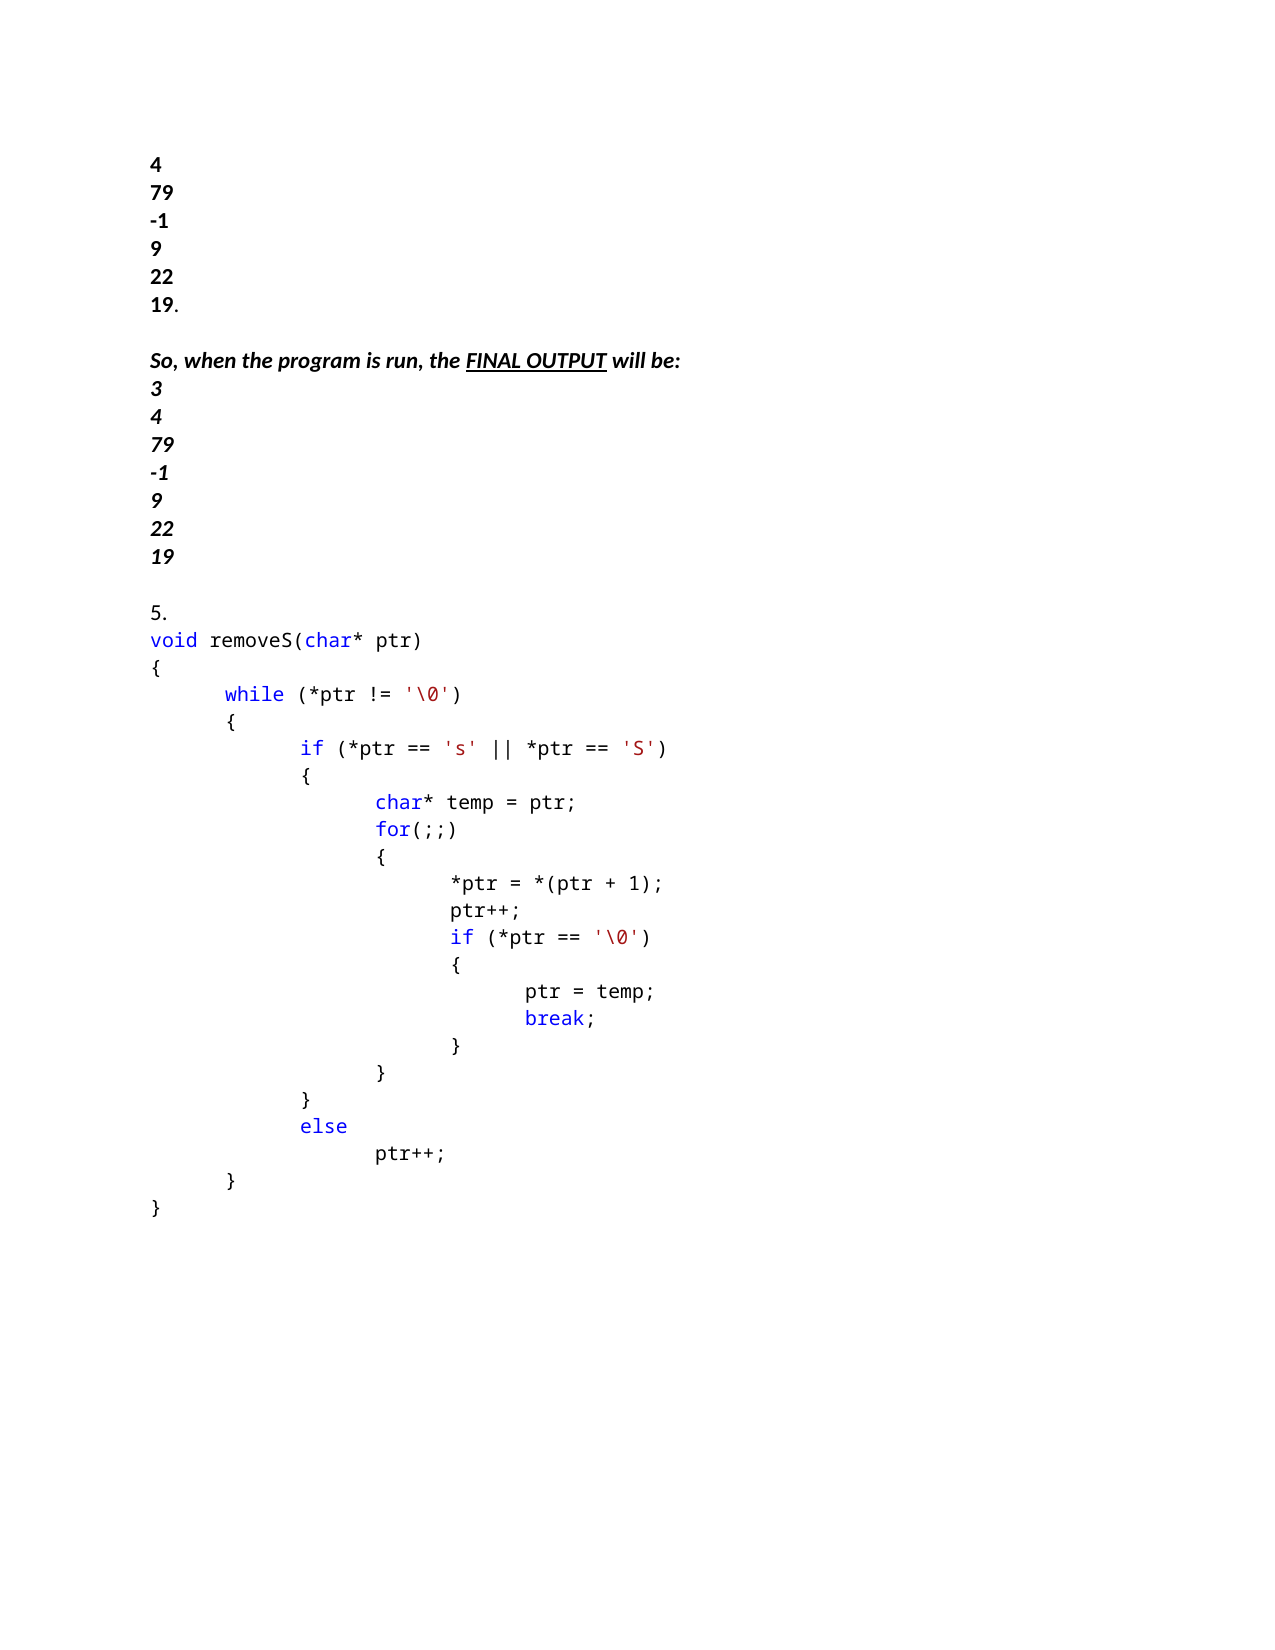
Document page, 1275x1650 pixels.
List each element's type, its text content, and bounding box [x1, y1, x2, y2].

text for(;;) [150, 815, 1125, 842]
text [150, 150, 1125, 653]
text *ptr = *(ptr + 1); [150, 869, 1125, 896]
text char* temp = ptr; [150, 788, 1125, 815]
text ptr = temp; [150, 977, 1125, 1004]
text } [150, 1085, 1125, 1112]
text if (*ptr == 's' || *ptr == 'S') [150, 734, 1125, 761]
text } [150, 1058, 1125, 1085]
text { [150, 950, 1125, 977]
text } [150, 1166, 1125, 1193]
text { [150, 653, 1125, 680]
text break; [150, 1004, 1125, 1031]
text } [150, 1031, 1125, 1058]
text ptr++; [150, 896, 1125, 923]
text if (*ptr == '\0') [150, 923, 1125, 950]
text } [150, 1193, 1125, 1220]
text while (*ptr != '\0') [150, 680, 1125, 707]
text { [150, 761, 1125, 788]
text { [150, 842, 1125, 869]
text else [150, 1112, 1125, 1139]
text ptr++; [150, 1139, 1125, 1166]
text { [150, 707, 1125, 734]
